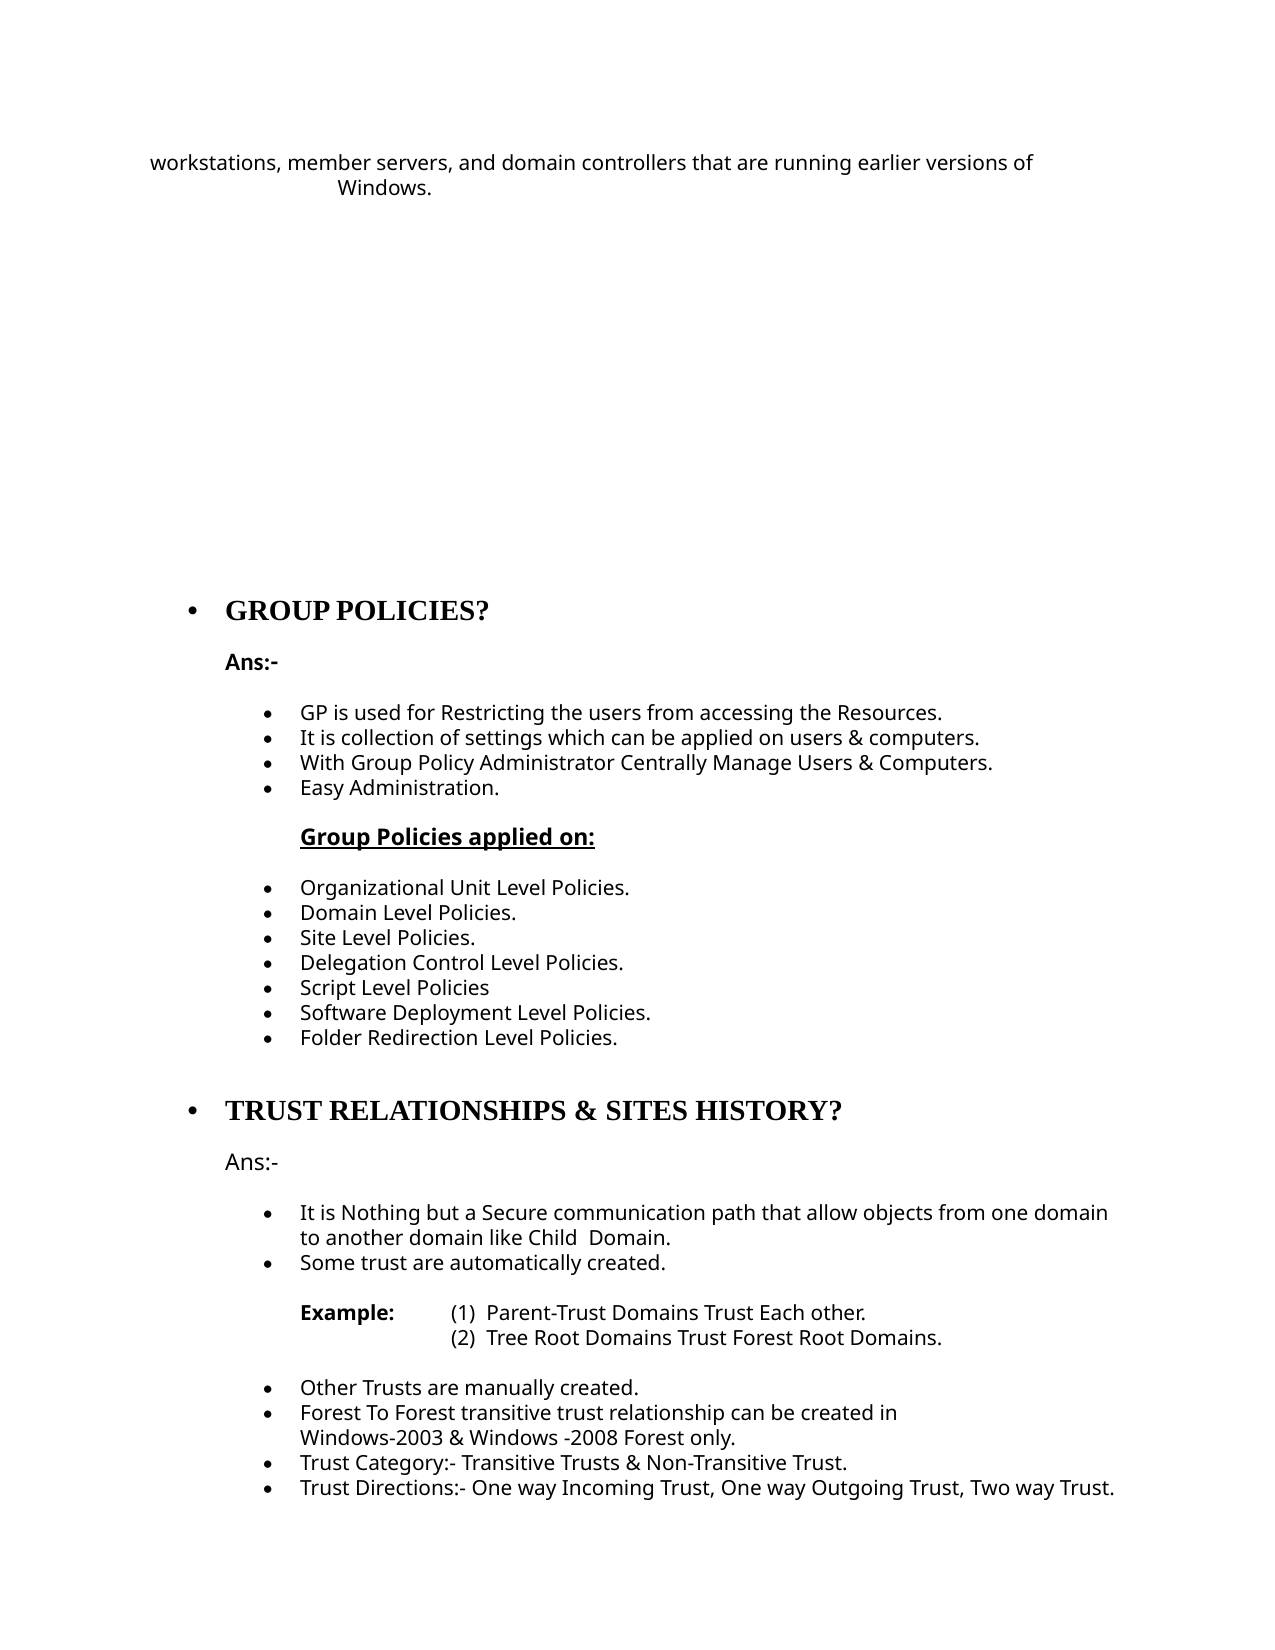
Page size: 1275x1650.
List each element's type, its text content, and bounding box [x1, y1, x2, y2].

list Other Trusts are manually created. [262, 1375, 1125, 1400]
list GP is used for Restricting the users from accessing the Resources. [262, 700, 1125, 725]
list Site Level Policies. [262, 925, 1125, 950]
list It is collection of settings which can be applied on users & computers. [262, 725, 1125, 750]
list GROUP POLICIES? [187, 600, 1125, 625]
list Delegation Control Level Policies. [262, 950, 1125, 975]
text (2) Tree Root Domains Trust Forest Root Domains. [262, 1325, 1125, 1350]
list Trust Directions:- One way Incoming Trust, One way Outgoing Trust, Two way Trust. [262, 1475, 1125, 1500]
text Ans:- [225, 1150, 1125, 1175]
text Windows-2003 & Windows -2008 Forest only. [300, 1425, 1125, 1450]
list Easy Administration. [262, 775, 1125, 800]
list Domain Level Policies. [262, 900, 1125, 925]
list With Group Policy Administrator Centrally Manage Users & Computers. [262, 750, 1125, 775]
list Forest To Forest transitive trust relationship can be created in [262, 1400, 1125, 1425]
list Trust Category:- Transitive Trusts & Non-Transitive Trust. [262, 1450, 1125, 1475]
list Organizational Unit Level Policies. [262, 875, 1125, 900]
text Ans:- [225, 650, 1125, 675]
text Group Policies applied on: [300, 825, 1125, 850]
list Folder Redirection Level Policies. [262, 1025, 1125, 1050]
list Some trust are automatically created. [262, 1250, 1125, 1275]
list TRUST RELATIONSHIPS & SITES HISTORY? [187, 1100, 1125, 1125]
text Example: (1) Parent-Trust Domains Trust Each other. [300, 1300, 1125, 1325]
list Software Deployment Level Policies. [262, 1000, 1125, 1025]
list Script Level Policies [262, 975, 1125, 1000]
list It is Nothing but a Secure communication path that allow objects from one domain to another domain like Child Domain. [262, 1200, 1125, 1250]
text workstations, member servers, and domain controllers that are running earlier versions of Windows. [150, 150, 1125, 225]
